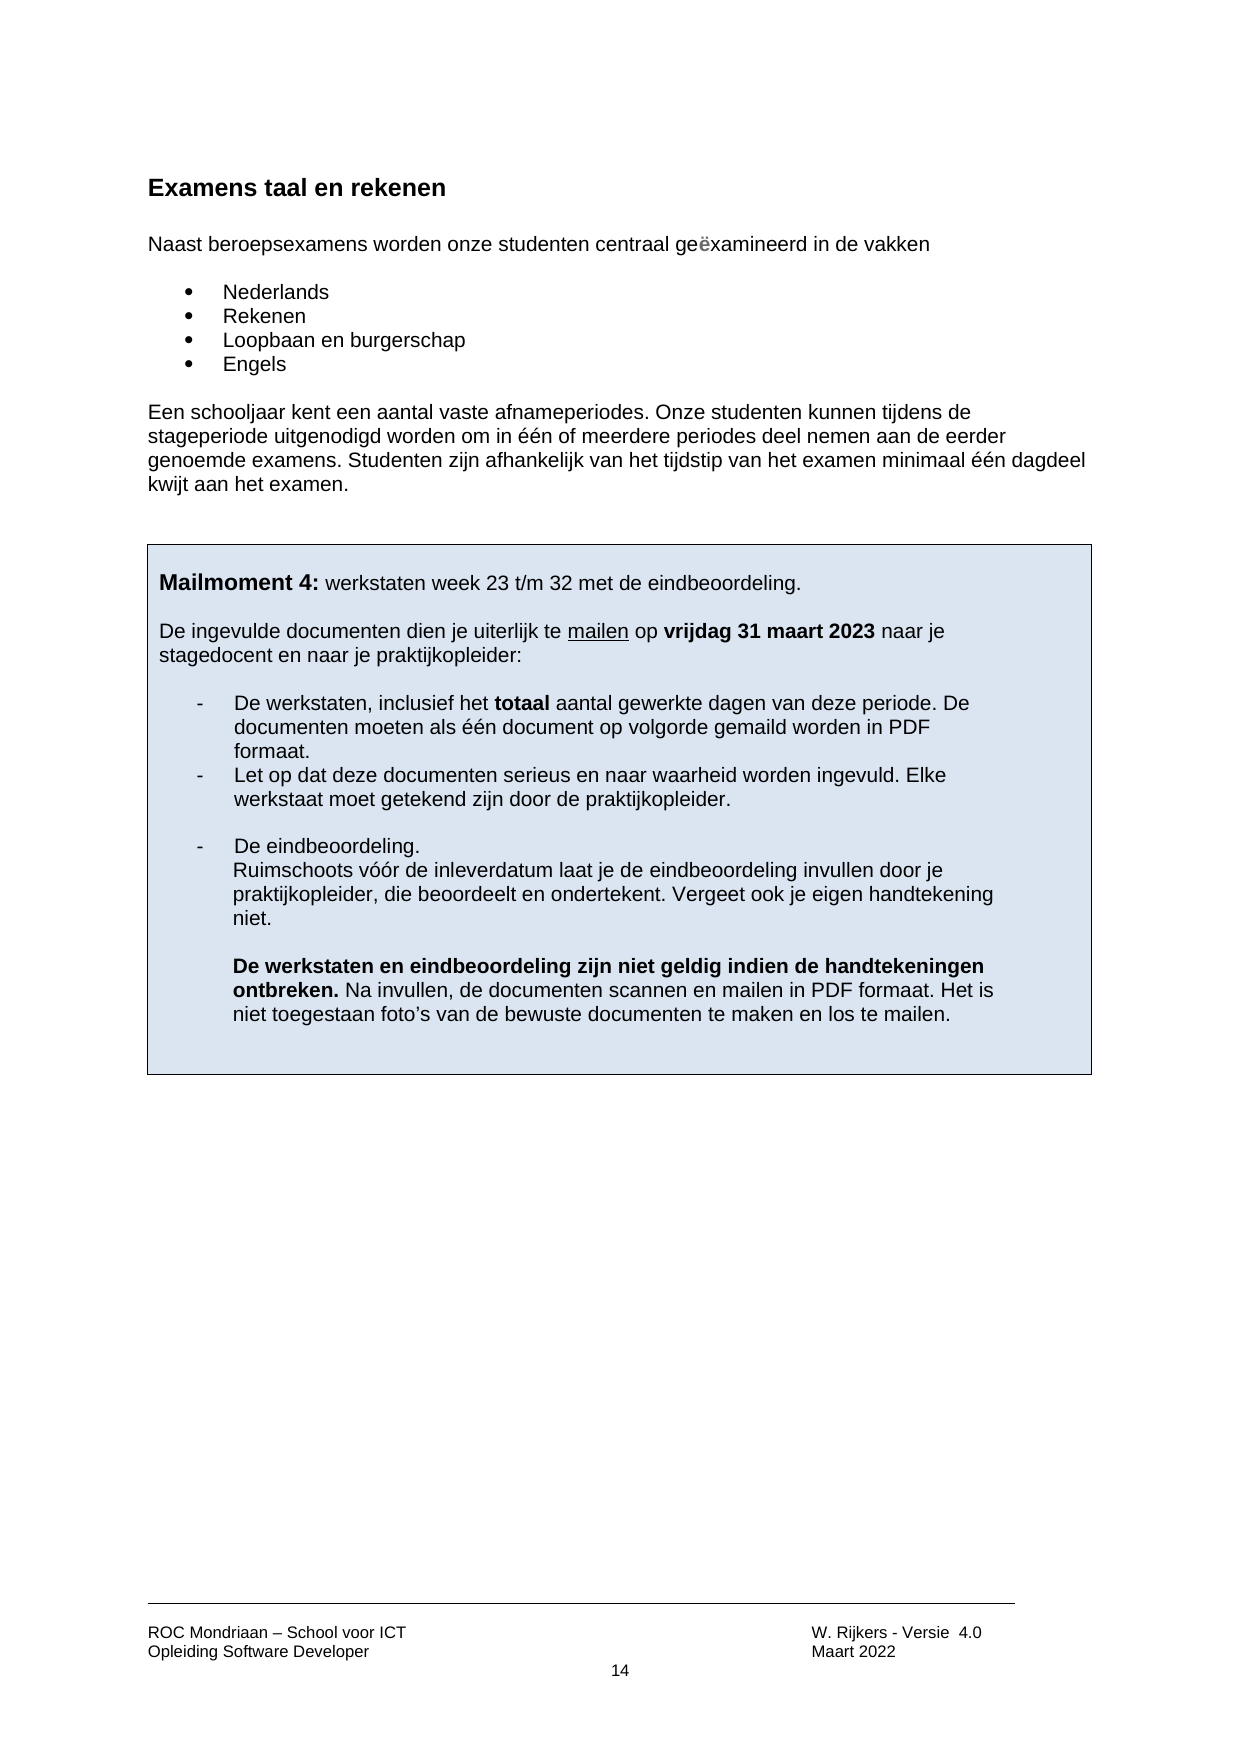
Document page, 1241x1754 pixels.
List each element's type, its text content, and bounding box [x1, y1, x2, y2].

text Naast beroepsexamens worden onze studenten centraal geëxamineerd in de vakken [148, 232, 1093, 256]
list Rekenen [185, 303, 1093, 328]
list Engels [185, 352, 1093, 376]
text Een schooljaar kent een aantal vaste afnameperiodes. Onze studenten kunnen tijdens de stageperiode uitgenodigd worden om in één of meerdere periodes deel nemen aan de eerder genoemde examens. Studenten zijn afhankelijk van het tijdstip van het examen minimaal één dagdeel kwijt aan het examen. [148, 400, 1093, 496]
list Loopbaan en burgerschap [185, 328, 1093, 352]
subtitle Examens taal en rekenen [148, 173, 1093, 201]
list Nederlands [185, 279, 1093, 303]
table_header Mailmoment 4: werkstaten week 23 t/m 32 met de eindbeoordeling. De ingevulde documenten dien je uiterlijk te mailen op vrijdag 31 maart 2023 naar je stagedocent en naar je praktijkopleider: De werkstaten, inclusief het totaal aantal gewerkte dagen van deze periode. De documenten moeten als één document op volgorde gemaild worden in PDF formaat. Let op dat deze documenten serieus en naar waarheid worden ingevuld. Elke werkstaat moet getekend zijn door de praktijkopleider. De eindbeoordeling. Ruimschoots vóór de inleverdatum laat je de eindbeoordeling invullen door je praktijkopleider, die beoordeelt en ondertekent. Vergeet ook je eigen handtekening niet. De werkstaten en eindbeoordeling zijn niet geldig indien de handtekeningen ontbreken. Na invullen, de documenten scannen en mailen in PDF formaat. Het is niet toegestaan foto’s van de bewuste documenten te maken en los te mailen. [148, 545, 1091, 1074]
